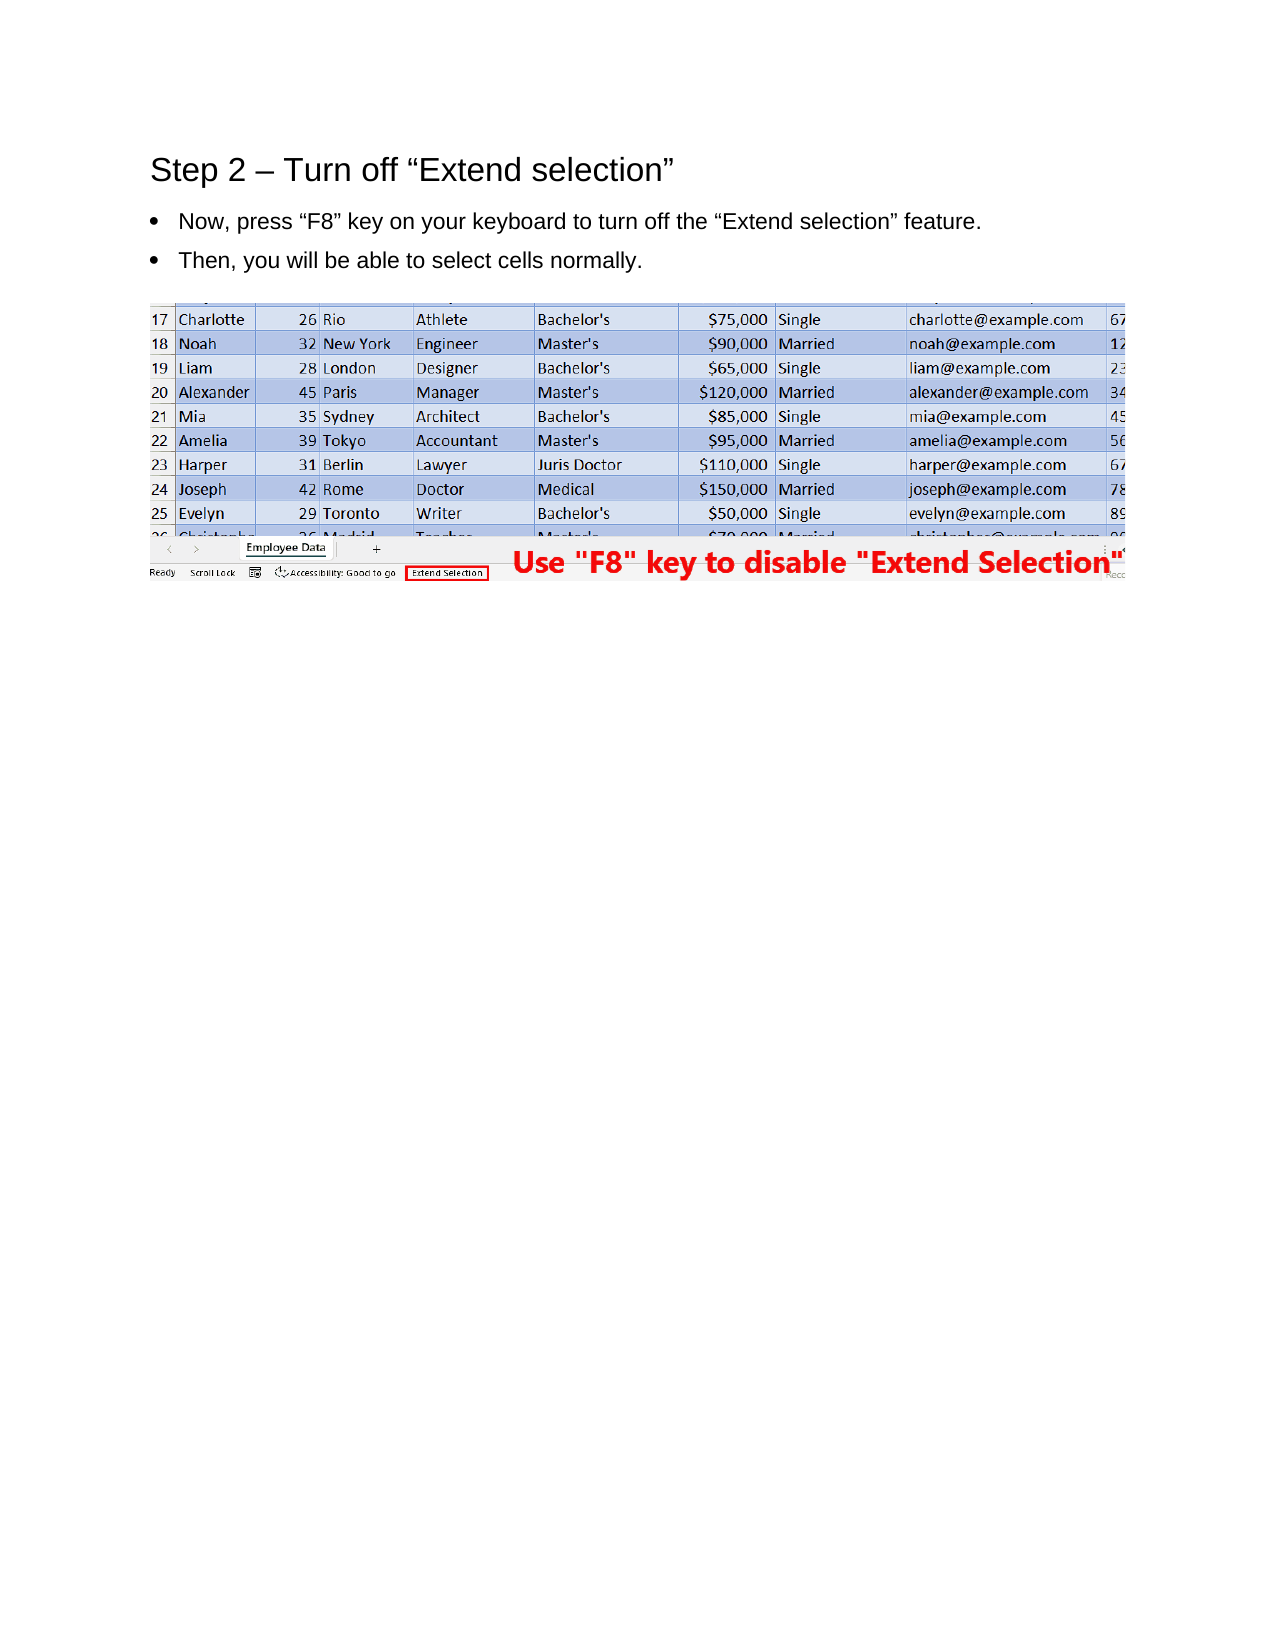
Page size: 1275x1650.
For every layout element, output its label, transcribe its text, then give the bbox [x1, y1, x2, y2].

picture [150, 303, 1125, 581]
list Then, you will be able to select cells normally. [150, 247, 1125, 273]
list Now, press “F8” key on your keyboard to turn off the “Extend selection” feature. [150, 208, 1125, 234]
subtitle Step 2 – Turn off “Extend selection” [150, 150, 1125, 188]
